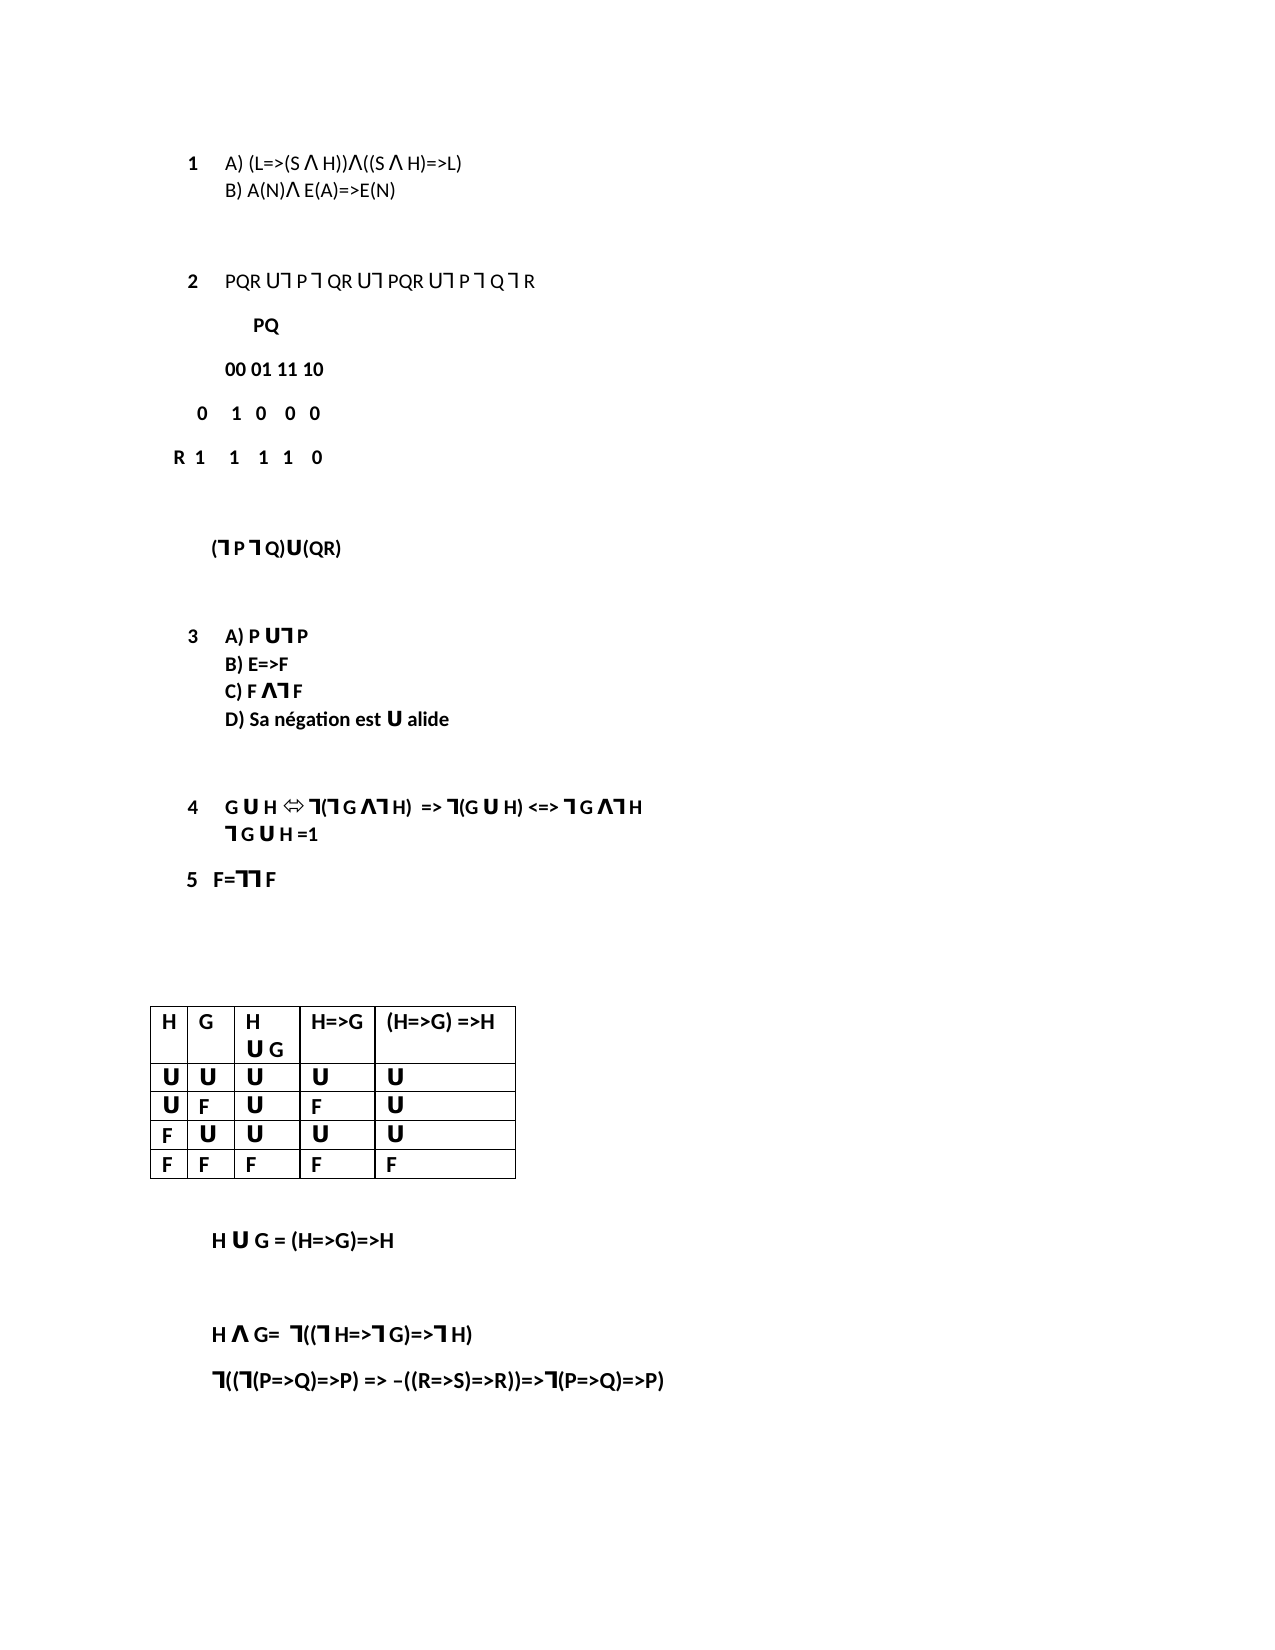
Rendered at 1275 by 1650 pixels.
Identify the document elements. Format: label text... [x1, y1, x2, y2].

list B) A(N)ꓥE(A)=>E(N) [225, 177, 1125, 203]
table_cell ꓴ [376, 1064, 515, 1091]
table_header (H=>G) =>H [376, 1007, 515, 1063]
table_cell ꓴ [301, 1064, 374, 1091]
table_cell F [151, 1150, 187, 1178]
table_cell ꓴ [376, 1121, 515, 1149]
table_cell F [301, 1150, 374, 1178]
table_header G [188, 1007, 234, 1063]
table_cell ꓴ [235, 1121, 299, 1149]
list A) (L=>(SꓥH))ꓥ((SꓥH)=>L) [187, 150, 1125, 175]
list D) Sa négation est ꓴalide [225, 706, 1125, 731]
table_header HꓴG [235, 1007, 299, 1063]
text 0 1 0 0 0 [150, 401, 1125, 426]
table_cell F [376, 1150, 515, 1178]
text ꓶ((ꓶ(P=>Q)=>P) => –((R=>S)=>R))=>ꓶ(P=>Q)=>P) [150, 1367, 1125, 1394]
table_header H [151, 1007, 187, 1063]
list PQRꓴꓶPꓶQRꓴꓶPQRꓴꓶPꓶQꓶR [187, 268, 1125, 294]
table_cell ꓴ [235, 1064, 299, 1091]
table_cell F [235, 1150, 299, 1178]
table_cell ꓴ [188, 1121, 234, 1149]
list ꓶGꓴH =1 [225, 821, 1125, 847]
list GꓴH ꓶ(ꓶGꓥꓶH) => ꓶ(GꓴH) <=> ꓶGꓥꓶH [187, 794, 1125, 819]
list B) E=>F [225, 651, 1125, 676]
table_cell F [301, 1092, 374, 1120]
table_cell F [188, 1150, 234, 1178]
table_cell ꓴ [235, 1092, 299, 1120]
table_cell ꓴ [188, 1064, 234, 1091]
text PQ [225, 312, 1125, 338]
text HꓥG= ꓶ((ꓶH=>ꓶG)=>ꓶH) [150, 1320, 1125, 1348]
table_cell ꓴ [151, 1092, 187, 1120]
list A) PꓴꓶP [187, 624, 1125, 649]
text 5 F=ꓶꓶF [150, 865, 1125, 893]
table_cell ꓴ [151, 1064, 187, 1091]
text R 1 1 1 1 0 [150, 444, 1125, 470]
table_cell F [151, 1121, 187, 1149]
table_cell ꓴ [301, 1121, 374, 1149]
text 00 01 11 10 [225, 356, 1125, 382]
table_cell ꓴ [376, 1092, 515, 1120]
text HꓴG = (H=>G)=>H [150, 1226, 1125, 1254]
table_cell F [188, 1092, 234, 1120]
text (ꓶPꓶQ)ꓴ(QR) [150, 536, 1125, 561]
table_header H=>G [301, 1007, 374, 1063]
list C) FꓥꓶF [225, 678, 1125, 704]
